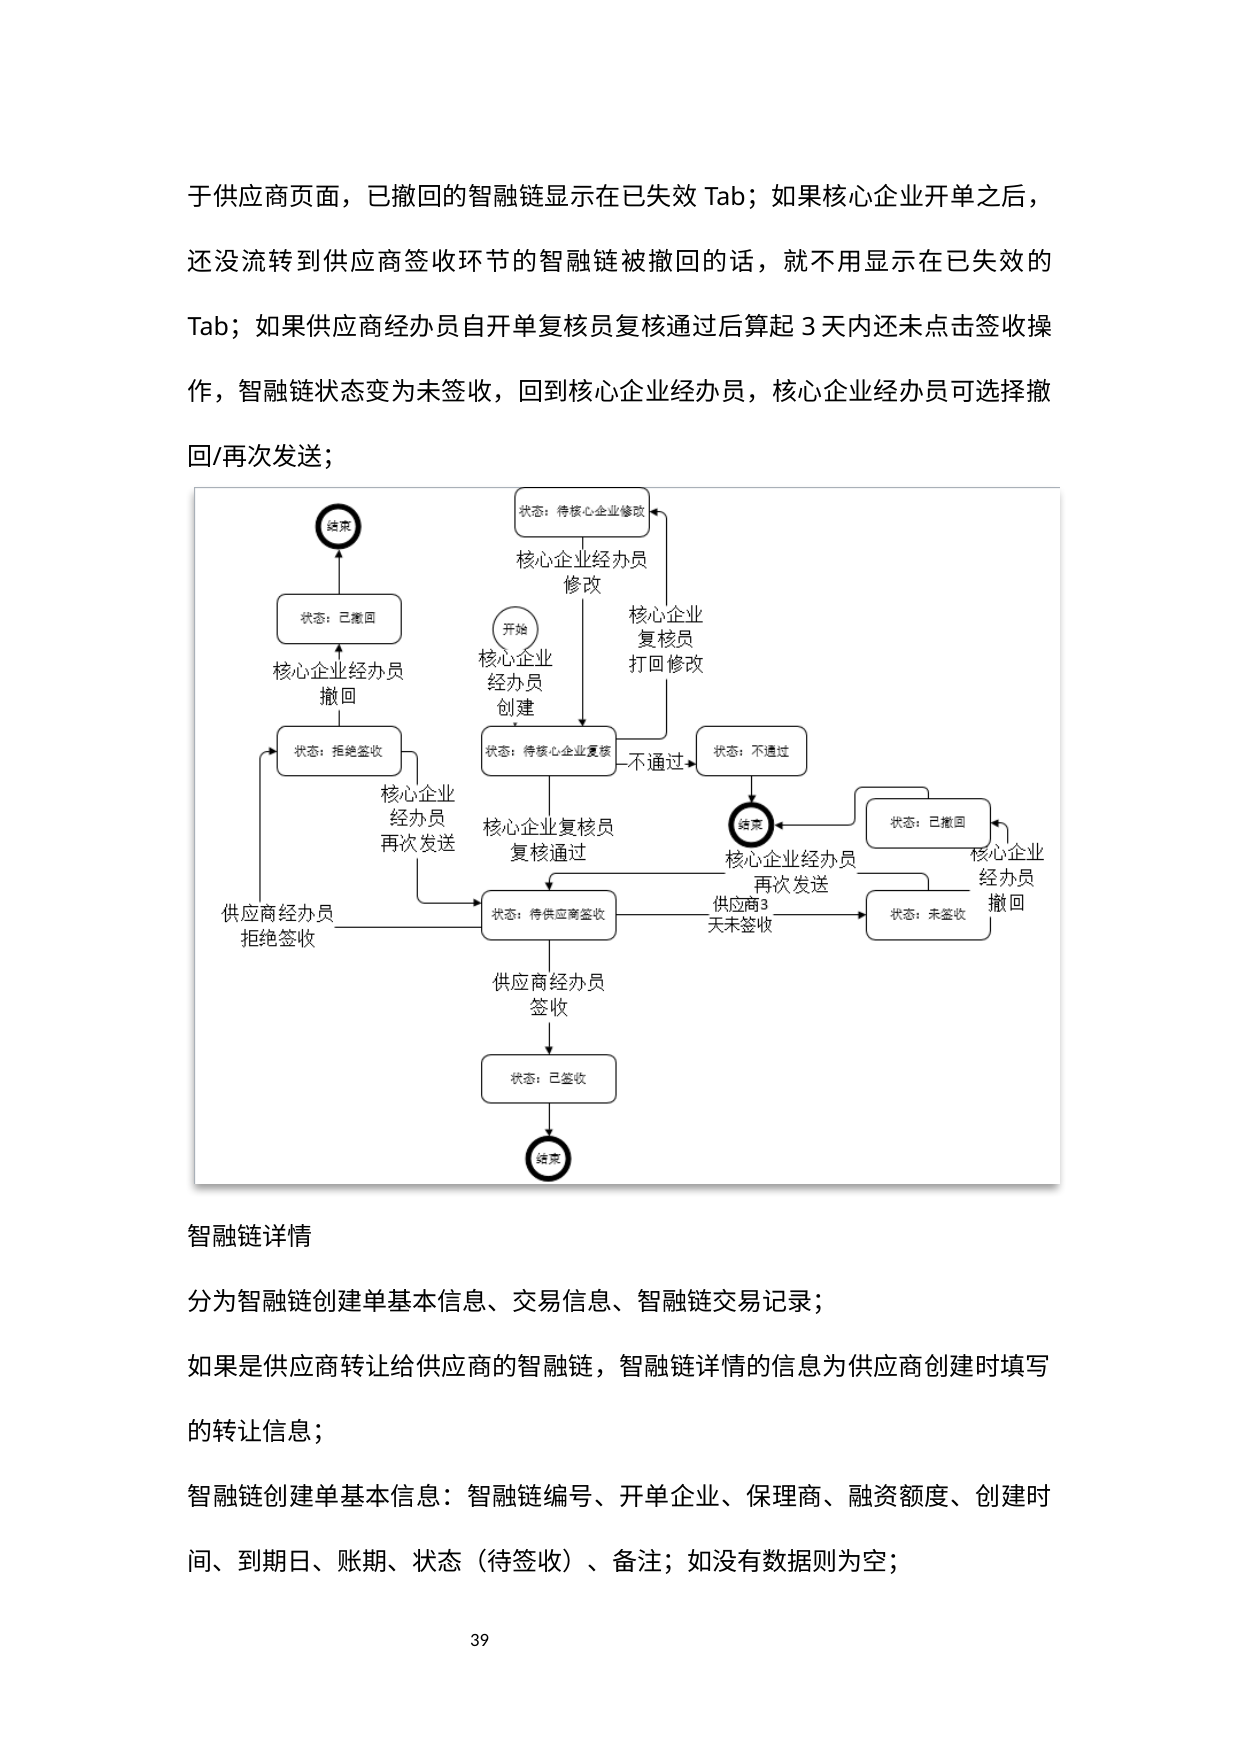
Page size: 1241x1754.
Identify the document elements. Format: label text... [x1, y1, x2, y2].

text 分为智融链创建单基本信息、交易信息、智融链交易记录； [187, 1267, 1053, 1332]
picture [194, 487, 1060, 1184]
text 如果是供应商转让给供应商的智融链，智融链详情的信息为供应商创建时填写的转让信息； [187, 1332, 1053, 1462]
text 智融链详情 [187, 1202, 1053, 1267]
text 智融链创建单基本信息：智融链编号、开单企业、保理商、融资额度、创建时间、到期日、账期、状态（待签收）、备注；如没有数据则为空； [187, 1462, 1053, 1592]
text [187, 162, 1053, 487]
